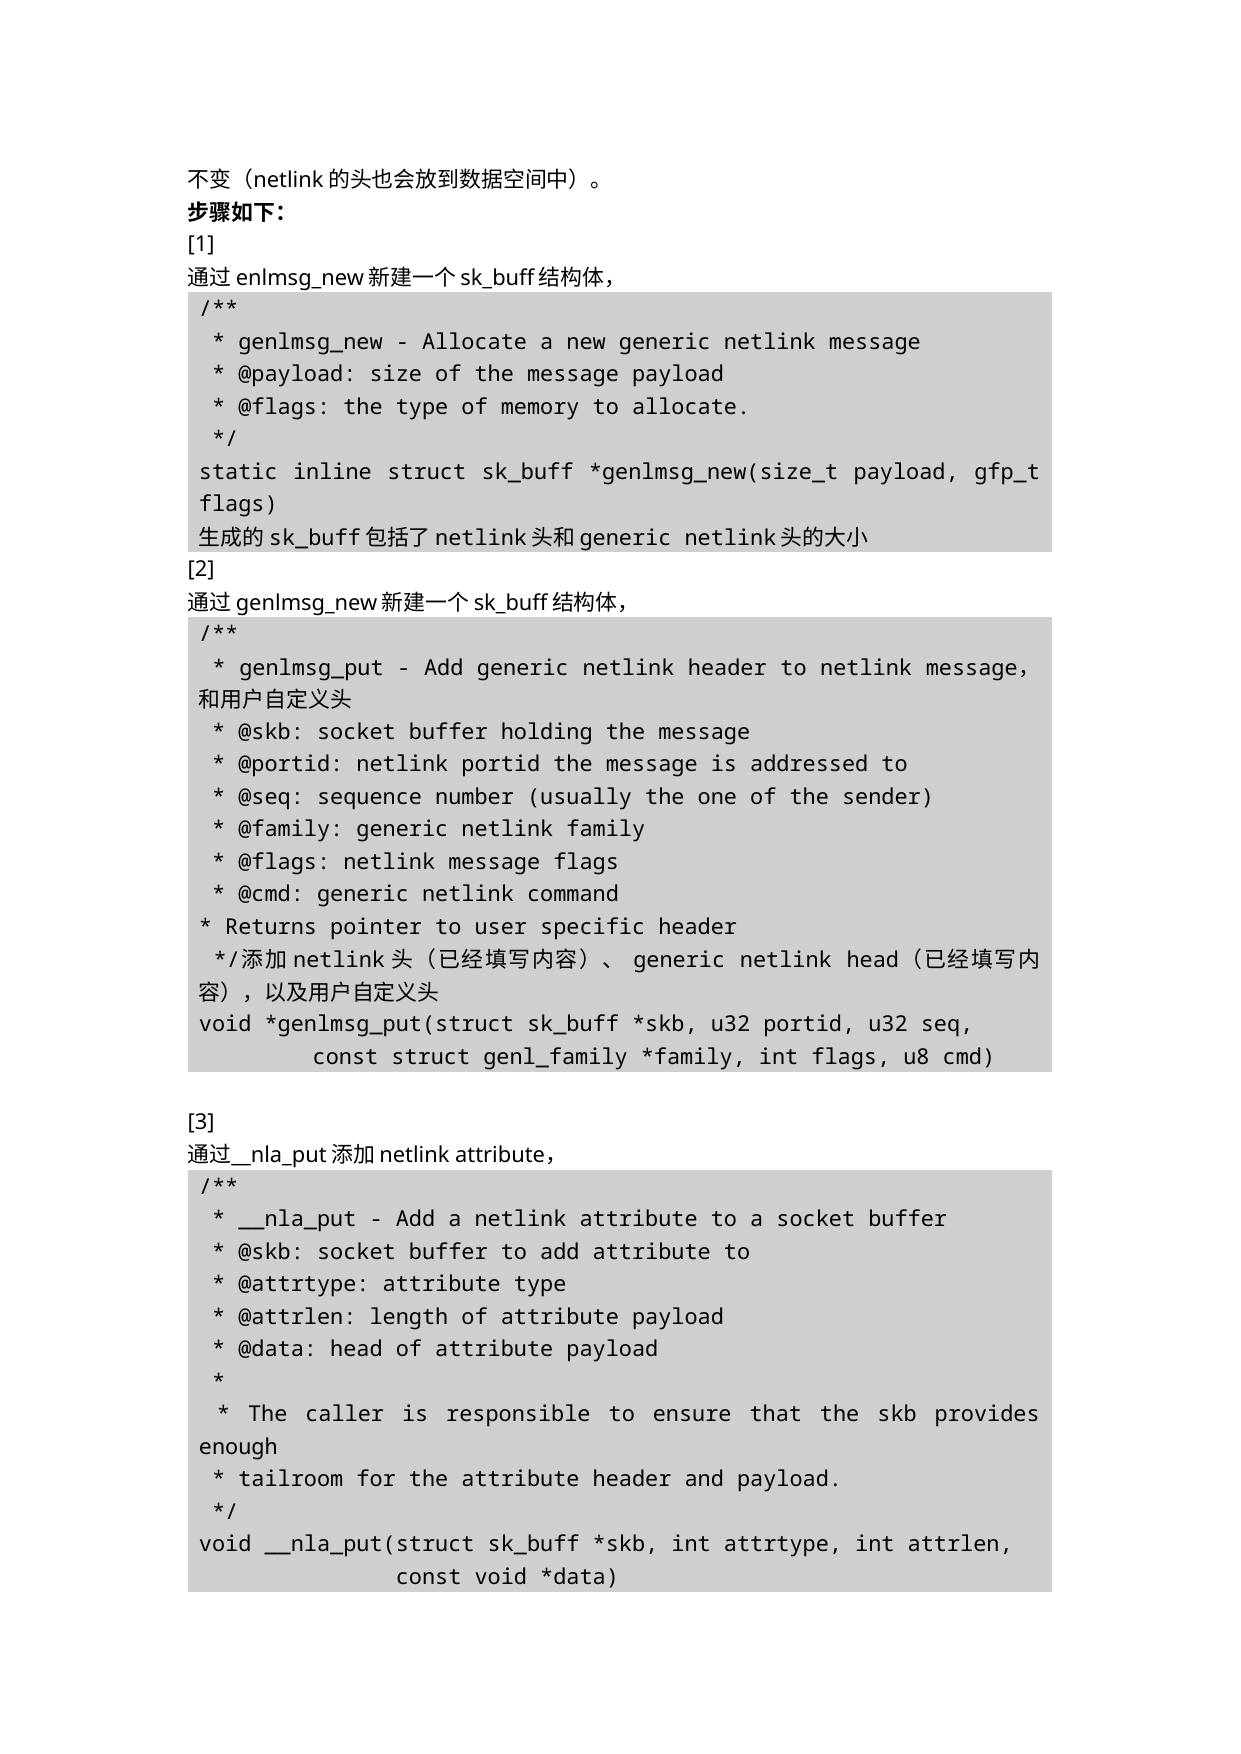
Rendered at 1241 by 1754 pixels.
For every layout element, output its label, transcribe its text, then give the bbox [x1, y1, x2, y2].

text 通过enlmsg_new新建一个sk_buff结构体， [187, 259, 1053, 292]
table_header /** * __nla_put - Add a netlink attribute to a socket buffer * @skb: socket buffer to add attribute to * @attrtype: attribute type * @attrlen: length of attribute payload * @data: head of attribute payload * * The caller is responsible to ensure that the skb provides enough * tailroom for the attribute header and payload. */ void __nla_put(struct sk_buff *skb, int attrtype, int attrlen, const void *data) [188, 1170, 1052, 1592]
table_header /** * genlmsg_put - Add generic netlink header to netlink message，和用户自定义头 * @skb: socket buffer holding the message * @portid: netlink portid the message is addressed to * @seq: sequence number (usually the one of the sender) * @family: generic netlink family * @flags: netlink message flags * @cmd: generic netlink command * Returns pointer to user specific header */添加netlink头（已经填写内容）、 generic netlink head（已经填写内容），以及用户自定义头 void *genlmsg_put(struct sk_buff *skb, u32 portid, u32 seq, const struct genl_family *family, int flags, u8 cmd) [188, 617, 1052, 1072]
text 步骤如下： [187, 194, 1053, 227]
text 通过__nla_put添加netlink attribute， [187, 1137, 1053, 1169]
text 通过genlmsg_new新建一个sk_buff结构体， [187, 584, 1053, 617]
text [187, 162, 1053, 194]
table_header /** * genlmsg_new - Allocate a new generic netlink message * @payload: size of the message payload * @flags: the type of memory to allocate. */ static inline struct sk_buff *genlmsg_new(size_t payload, gfp_t flags) 生成的sk_buff包括了netlink头和generic netlink头的大小 [188, 292, 1052, 552]
